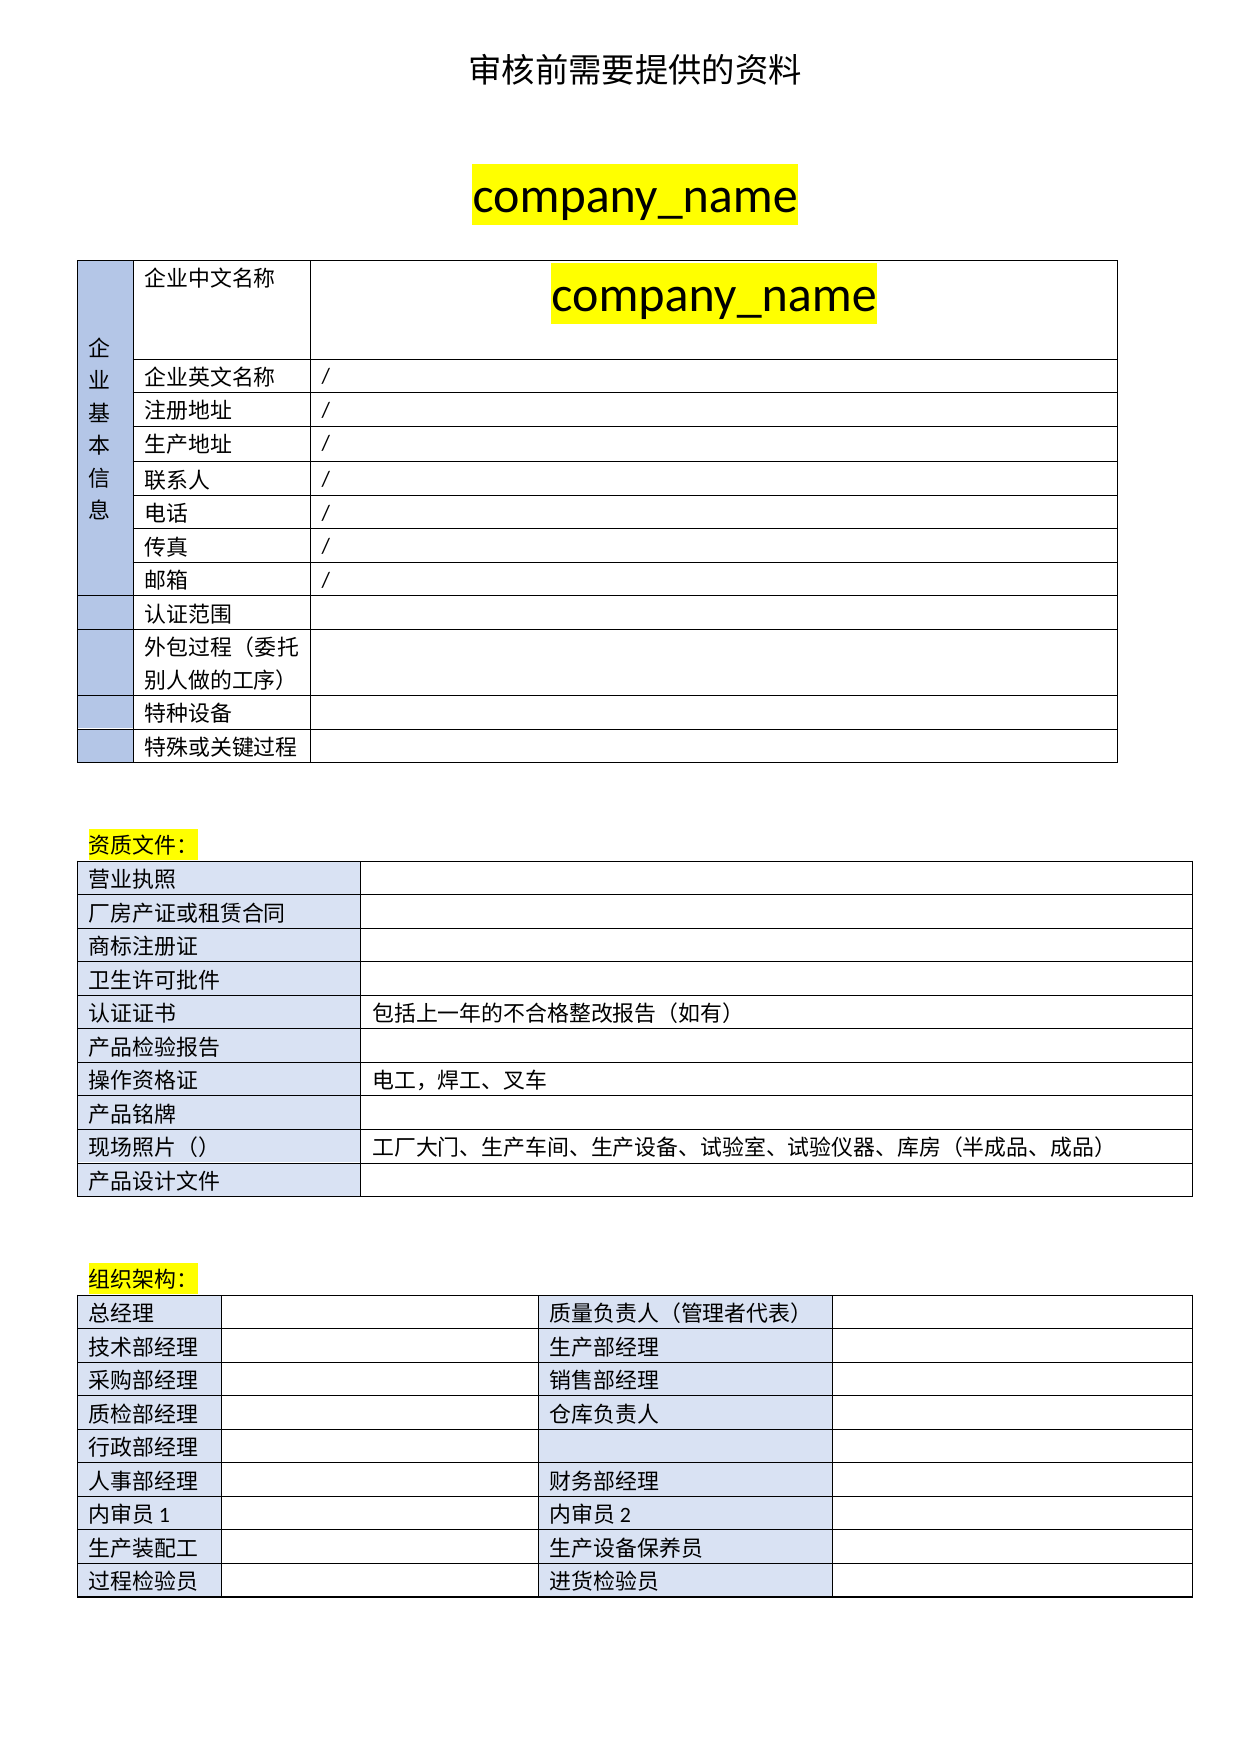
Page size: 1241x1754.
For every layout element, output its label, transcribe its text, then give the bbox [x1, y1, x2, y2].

table_cell 产品铭牌 [78, 1096, 360, 1129]
table_cell 技术部经理 [78, 1329, 221, 1362]
table_cell 商标注册证 [78, 929, 360, 961]
table_header [833, 1296, 1192, 1328]
table_cell 认证证书 [78, 996, 360, 1028]
table_cell 操作资格证 [78, 1063, 360, 1095]
table_cell / [311, 360, 1117, 392]
table_cell 财务部经理 [539, 1463, 832, 1496]
table_cell [78, 630, 133, 695]
table_cell [311, 596, 1117, 629]
table_cell 企业英文名称 [134, 360, 310, 392]
table_cell [833, 1530, 1192, 1563]
table_cell 包括上一年的不合格整改报告（如有） [361, 996, 1192, 1028]
table_cell 进货检验员 [539, 1564, 832, 1596]
table_cell 电工，焊工、叉车 [361, 1063, 1192, 1095]
table_header [222, 1296, 538, 1328]
table_cell 生产设备保养员 [539, 1530, 832, 1563]
table_cell 过程检验员 [78, 1564, 221, 1596]
table_cell [833, 1463, 1192, 1496]
table_cell 传真 [134, 529, 310, 562]
table_cell / [311, 529, 1117, 562]
table_cell [222, 1396, 538, 1429]
table_cell 产品设计文件 [78, 1164, 360, 1196]
table_cell 生产装配工 [78, 1530, 221, 1563]
table_cell 内审员1 [78, 1497, 221, 1529]
table_cell 生产地址 [134, 427, 310, 461]
table_cell 厂房产证或租赁合同 [78, 895, 360, 928]
table_cell / [311, 563, 1117, 595]
table_cell 特种设备 [134, 696, 310, 728]
table_cell 电话 [134, 496, 310, 528]
table_cell 现场照片（） [78, 1130, 360, 1162]
table_cell [222, 1463, 538, 1496]
table_cell [311, 696, 1117, 728]
table_cell 工厂大门、生产车间、生产设备、试验室、试验仪器、库房（半成品、成品） [361, 1130, 1192, 1162]
table_header [361, 862, 1192, 894]
table_cell 外包过程（委托别人做的工序） [134, 630, 310, 695]
table_header 营业执照 [78, 862, 360, 894]
table_cell [78, 696, 133, 728]
table_cell [311, 730, 1117, 762]
table_cell 联系人 [134, 462, 310, 495]
table_cell / [311, 393, 1117, 426]
table_cell 生产部经理 [539, 1329, 832, 1362]
table_cell [78, 730, 133, 762]
table_cell [78, 596, 133, 629]
table_cell [833, 1497, 1192, 1529]
table_cell 仓库负责人 [539, 1396, 832, 1429]
table_cell / [311, 462, 1117, 495]
table_cell 邮箱 [134, 563, 310, 595]
table_cell [833, 1396, 1192, 1429]
table_cell [539, 1430, 832, 1462]
table_cell [222, 1430, 538, 1462]
table_header 企业基本信息 [78, 261, 133, 595]
table_cell [222, 1530, 538, 1563]
table_header company_name [311, 261, 1117, 358]
table_cell 内审员2 [539, 1497, 832, 1529]
table_cell / [311, 496, 1117, 528]
table_cell [361, 895, 1192, 928]
table_header 总经理 [78, 1296, 221, 1328]
table_header 企业中文名称 [134, 261, 310, 358]
table_cell 销售部经理 [539, 1363, 832, 1395]
table_cell [361, 1029, 1192, 1062]
table_cell / [311, 427, 1117, 461]
table_cell [361, 1096, 1192, 1129]
table_cell 卫生许可批件 [78, 962, 360, 995]
table_cell [833, 1329, 1192, 1362]
text company_name [89, 162, 1181, 227]
table_cell [311, 630, 1117, 695]
table_cell [361, 962, 1192, 995]
table_cell [222, 1564, 538, 1596]
table_header 质量负责人（管理者代表） [539, 1296, 832, 1328]
text 资质文件： [89, 828, 1181, 861]
table_cell [361, 1164, 1192, 1196]
table_cell [222, 1329, 538, 1362]
text 组织架构： [89, 1262, 1181, 1294]
table_cell [222, 1497, 538, 1529]
table_cell [833, 1363, 1192, 1395]
table_cell [833, 1564, 1192, 1596]
table_cell 特殊或关键过程 [134, 730, 310, 762]
table_cell 产品检验报告 [78, 1029, 360, 1062]
table_cell 行政部经理 [78, 1430, 221, 1462]
table_cell 质检部经理 [78, 1396, 221, 1429]
table_cell 采购部经理 [78, 1363, 221, 1395]
table_cell [222, 1363, 538, 1395]
table_cell 认证范围 [134, 596, 310, 629]
table_cell [833, 1430, 1192, 1462]
table_cell [361, 929, 1192, 961]
table_cell 注册地址 [134, 393, 310, 426]
table_cell 人事部经理 [78, 1463, 221, 1496]
